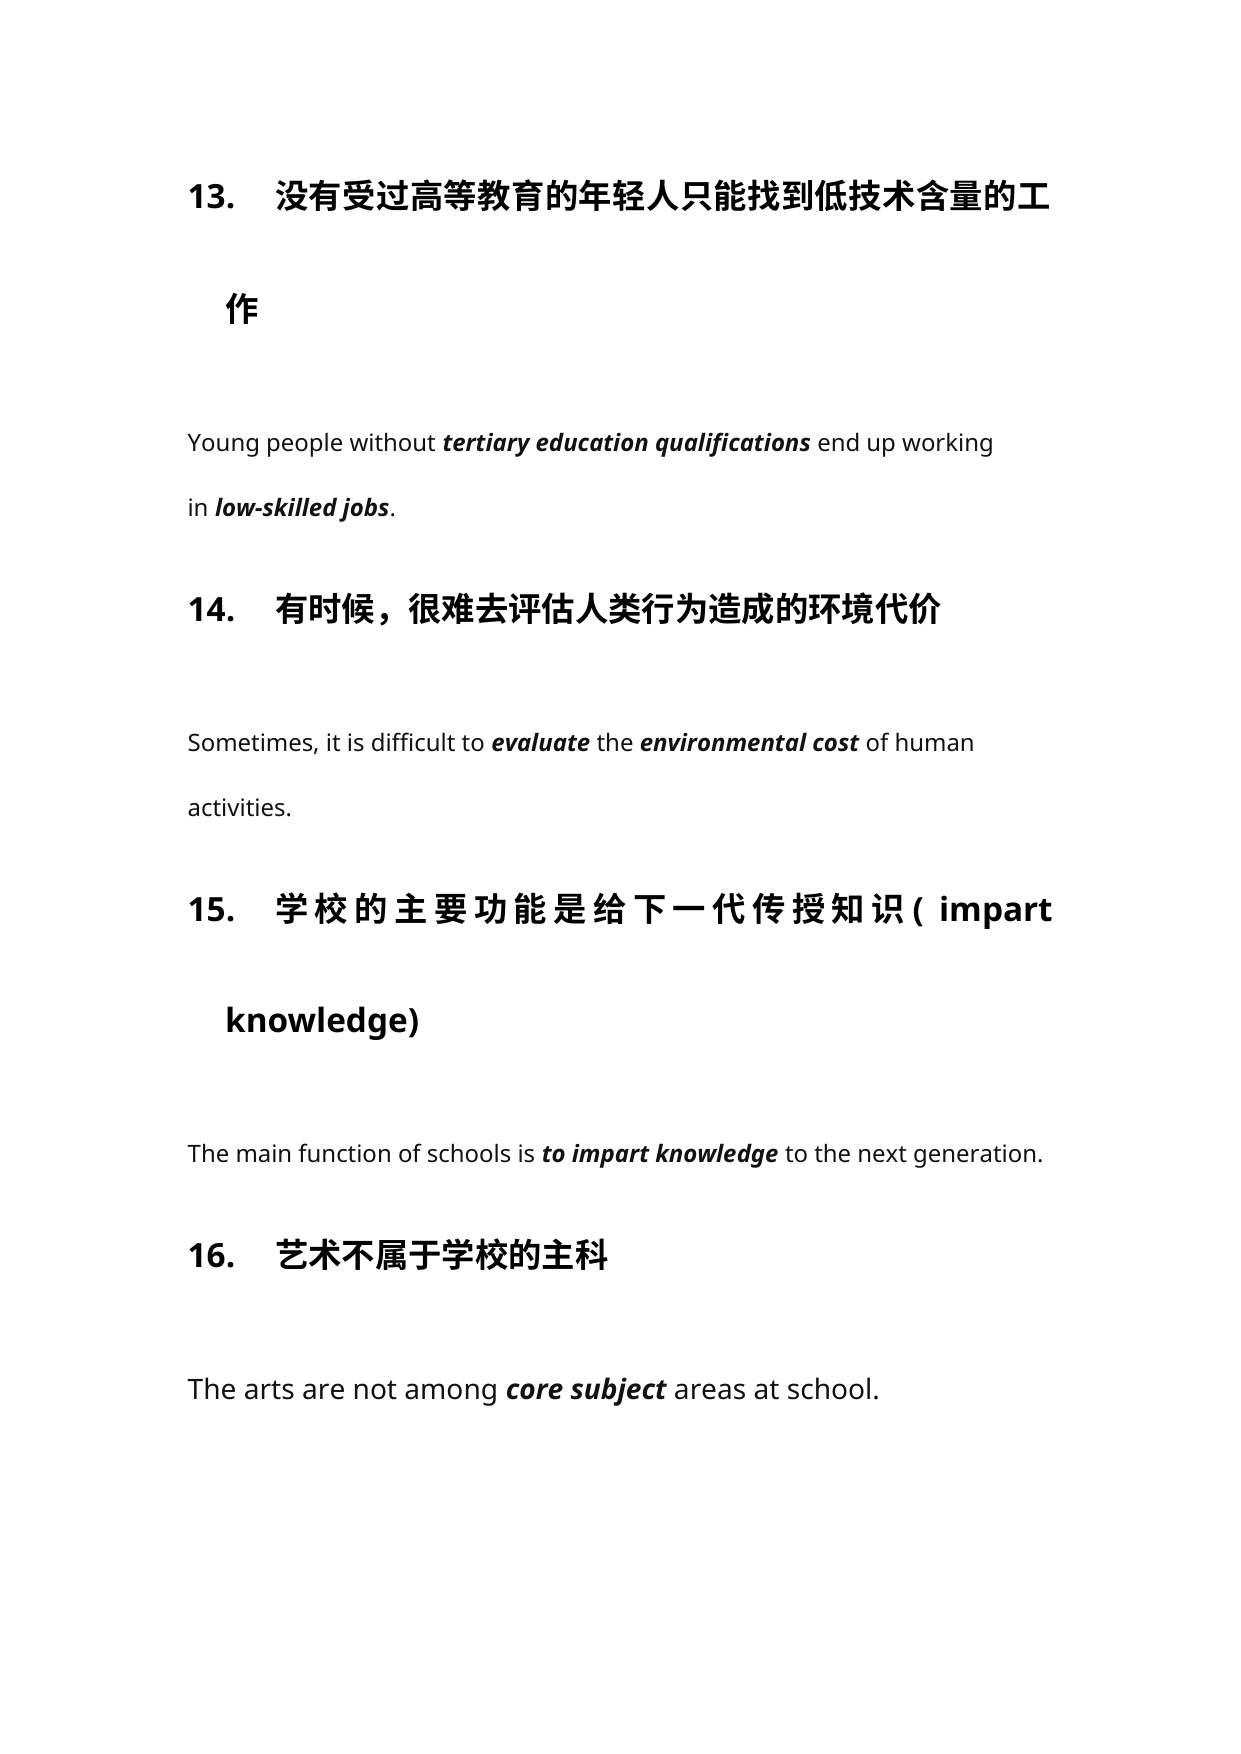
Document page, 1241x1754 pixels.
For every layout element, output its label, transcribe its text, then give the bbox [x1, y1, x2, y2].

text The main function of schools is to impart knowledge to the next generation. [187, 1120, 1053, 1185]
text The arts are not among core subject areas at school. [187, 1356, 1053, 1421]
text Sometimes, it is difficult to evaluate the environmental cost of human activities. [187, 710, 1053, 840]
subtitle 学校的主要功能是给下一代传授知识( impart knowledge) [187, 875, 1053, 1052]
text Young people without tertiary education qualifications end up working in low-skilled jobs. [187, 409, 1053, 539]
subtitle 没有受过高等教育的年轻人只能找到低技术含量的工作 [187, 162, 1053, 339]
subtitle 有时候，很难去评估人类行为造成的环境代价 [187, 574, 1053, 639]
subtitle 艺术不属于学校的主科 [187, 1220, 1053, 1285]
